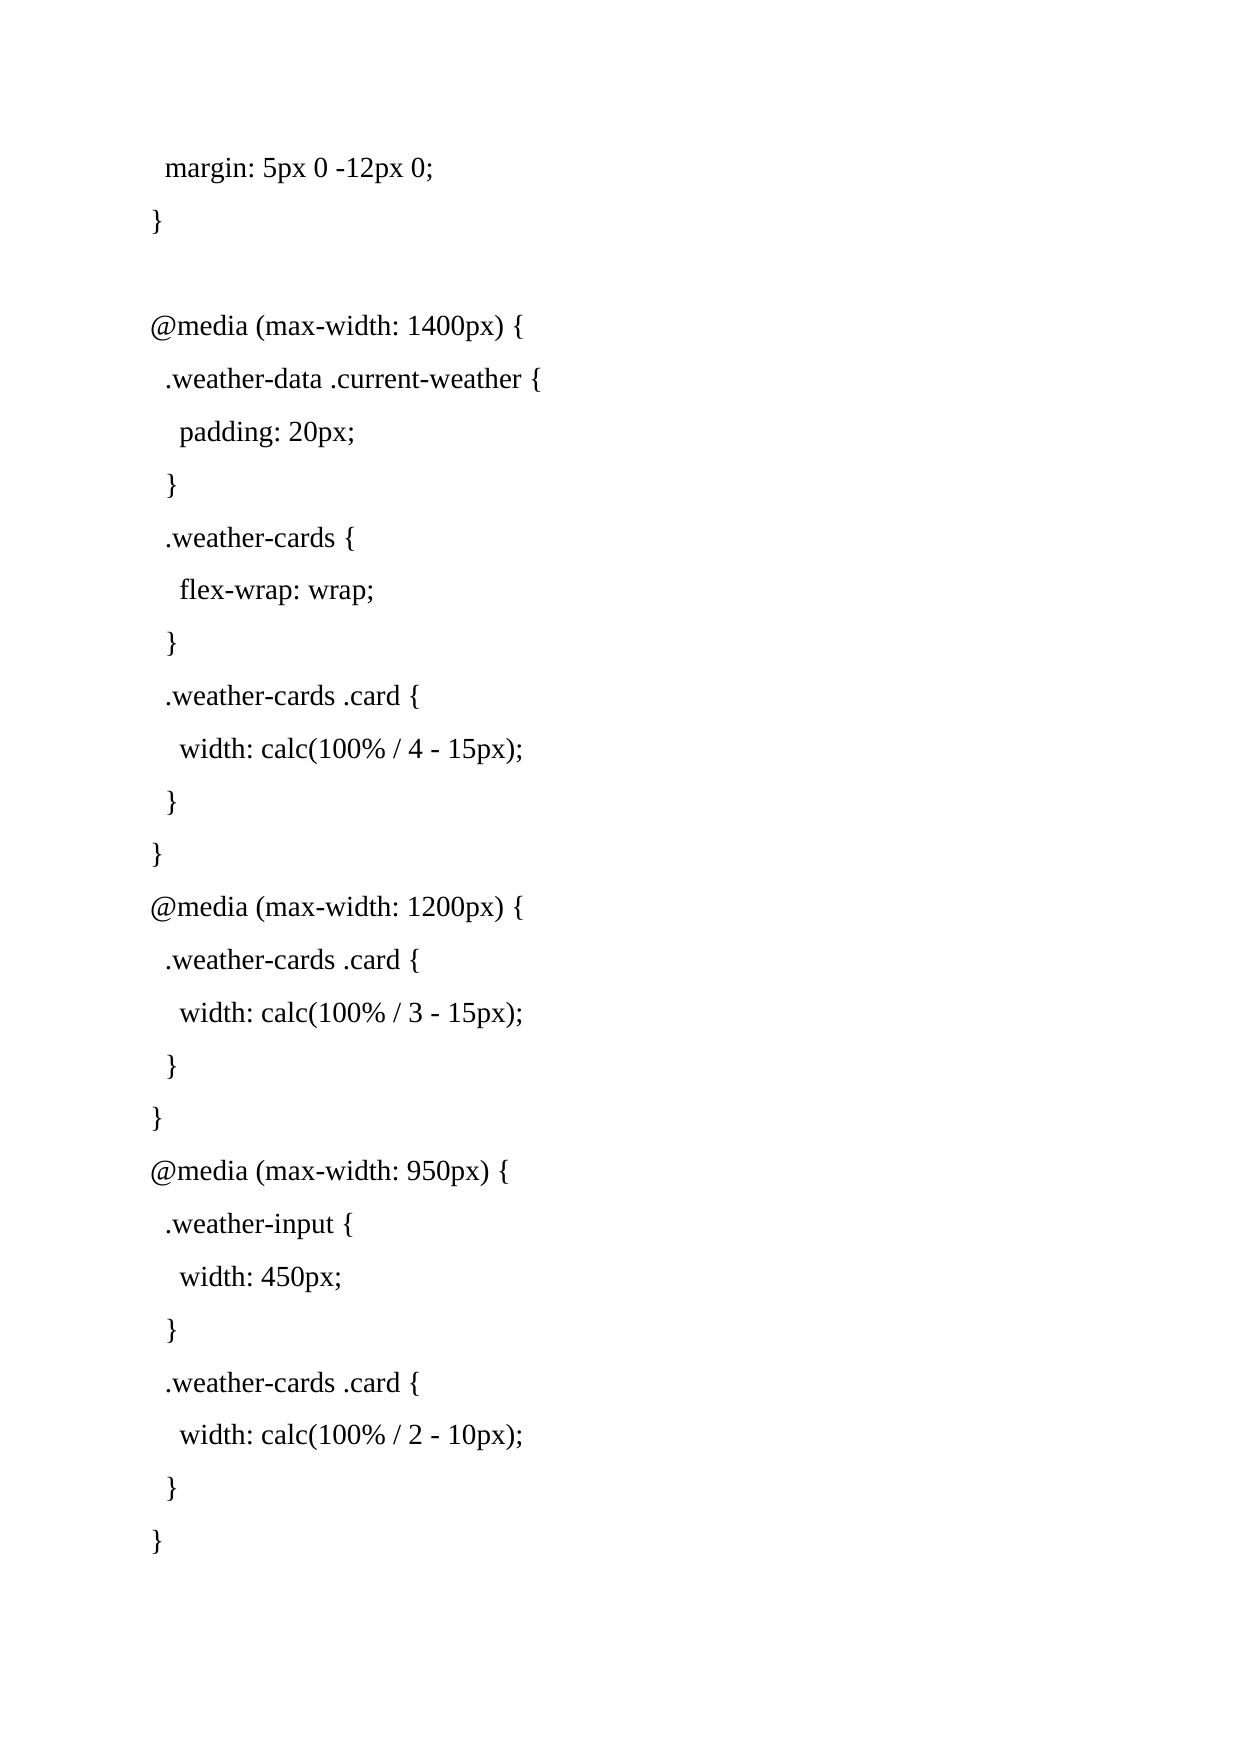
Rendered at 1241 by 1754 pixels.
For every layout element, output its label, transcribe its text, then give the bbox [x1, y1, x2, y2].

text } [150, 784, 1090, 817]
text padding: 20px; [150, 414, 1090, 448]
text .weather-cards .card { [150, 942, 1090, 976]
text @media (max-width: 1400px) { [150, 308, 1090, 342]
text @media (max-width: 950px) { [150, 1153, 1090, 1187]
text } [150, 625, 1090, 659]
text width: calc(100% / 2 - 10px); [150, 1417, 1090, 1451]
text } [150, 837, 1090, 870]
text } [150, 467, 1090, 500]
text width: calc(100% / 3 - 15px); [150, 995, 1090, 1028]
text } [150, 1470, 1090, 1504]
text } [150, 1312, 1090, 1345]
text } [150, 1101, 1090, 1134]
text flex-wrap: wrap; [150, 572, 1090, 606]
text .weather-cards .card { [150, 678, 1090, 712]
text .weather-data .current-weather { [150, 361, 1090, 395]
text .weather-cards { [150, 520, 1090, 553]
text } [150, 1523, 1090, 1557]
text .weather-cards .card { [150, 1365, 1090, 1398]
text @media (max-width: 1200px) { [150, 889, 1090, 923]
text width: calc(100% / 4 - 15px); [150, 731, 1090, 764]
text } [150, 203, 1090, 236]
text margin: 5px 0 -12px 0; [150, 150, 1090, 183]
text } [150, 1048, 1090, 1081]
text .weather-input { [150, 1206, 1090, 1240]
text width: 450px; [150, 1259, 1090, 1293]
